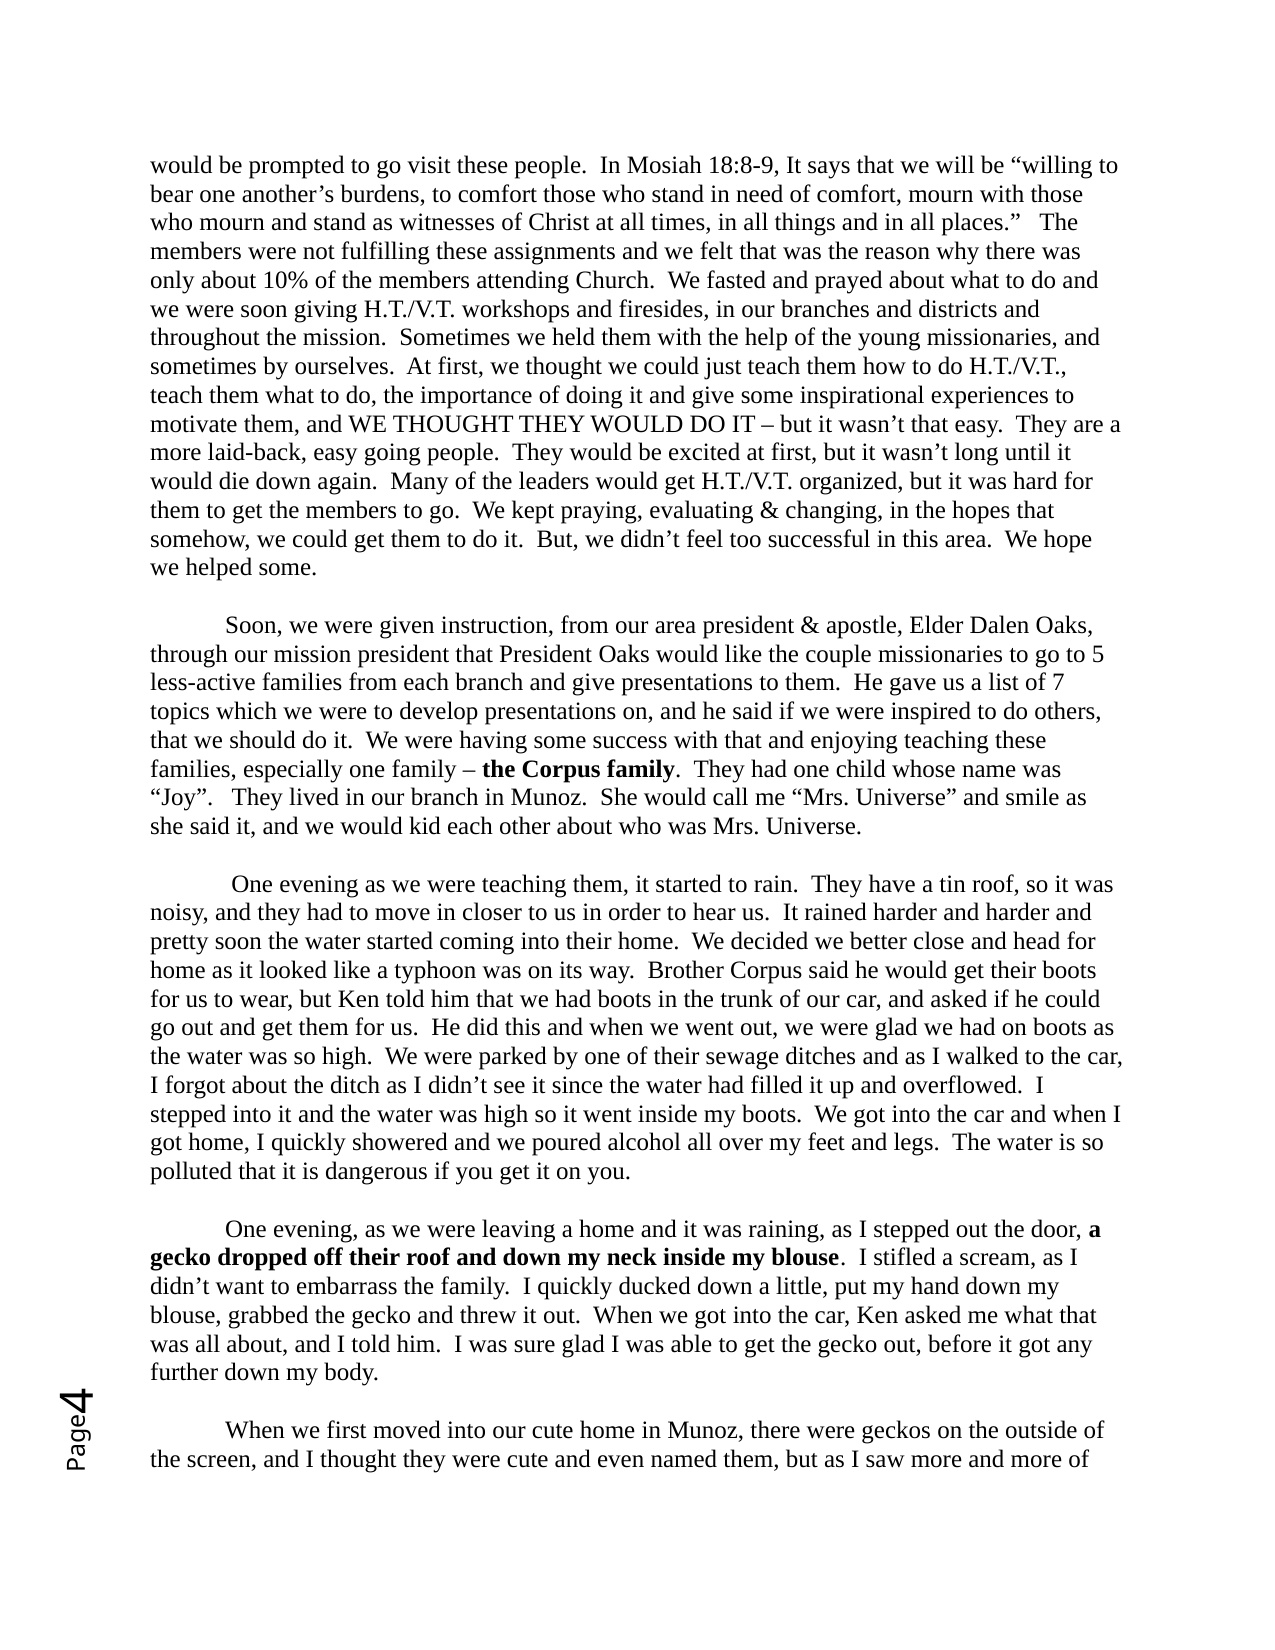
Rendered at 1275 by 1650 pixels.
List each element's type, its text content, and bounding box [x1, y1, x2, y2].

text One evening as we were teaching them, it started to rain. They have a tin roof, so it was noisy, and they had to move in closer to us in order to hear us. It rained harder and harder and pretty soon the water started coming into their home. We decided we better close and head for home as it looked like a typhoon was on its way. Brother Corpus said he would get their boots for us to wear, but Ken told him that we had boots in the trunk of our car, and asked if he could go out and get them for us. He did this and when we went out, we were glad we had on boots as the water was so high. We were parked by one of their sewage ditches and as I walked to the car, I forgot about the ditch as I didn’t see it since the water had filled it up and overflowed. I stepped into it and the water was high so it went inside my boots. We got into the car and when I got home, I quickly showered and we poured alcohol all over my feet and legs. The water is so polluted that it is dangerous if you get it on you. [150, 869, 1125, 1185]
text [150, 150, 1125, 581]
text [150, 1415, 1125, 1472]
text One evening, as we were leaving a home and it was raining, as I stepped out the door, a gecko dropped off their roof and down my neck inside my blouse. I stifled a scream, as I didn’t want to embarrass the family. I quickly ducked down a little, put my hand down my blouse, grabbed the gecko and threw it out. When we got into the car, Ken asked me what that was all about, and I told him. I was sure glad I was able to get the gecko out, before it got any further down my body. [150, 1214, 1125, 1386]
text Soon, we were given instruction, from our area president & apostle, Elder Dalen Oaks, through our mission president that President Oaks would like the couple missionaries to go to 5 less-active families from each branch and give presentations to them. He gave us a list of 7 topics which we were to develop presentations on, and he said if we were inspired to do others, that we should do it. We were having some success with that and enjoying teaching these families, especially one family – the Corpus family. They had one child whose name was “Joy”. They lived in our branch in Munoz. She would call me “Mrs. Universe” and smile as she said it, and we would kid each other about who was Mrs. Universe. [150, 610, 1125, 840]
